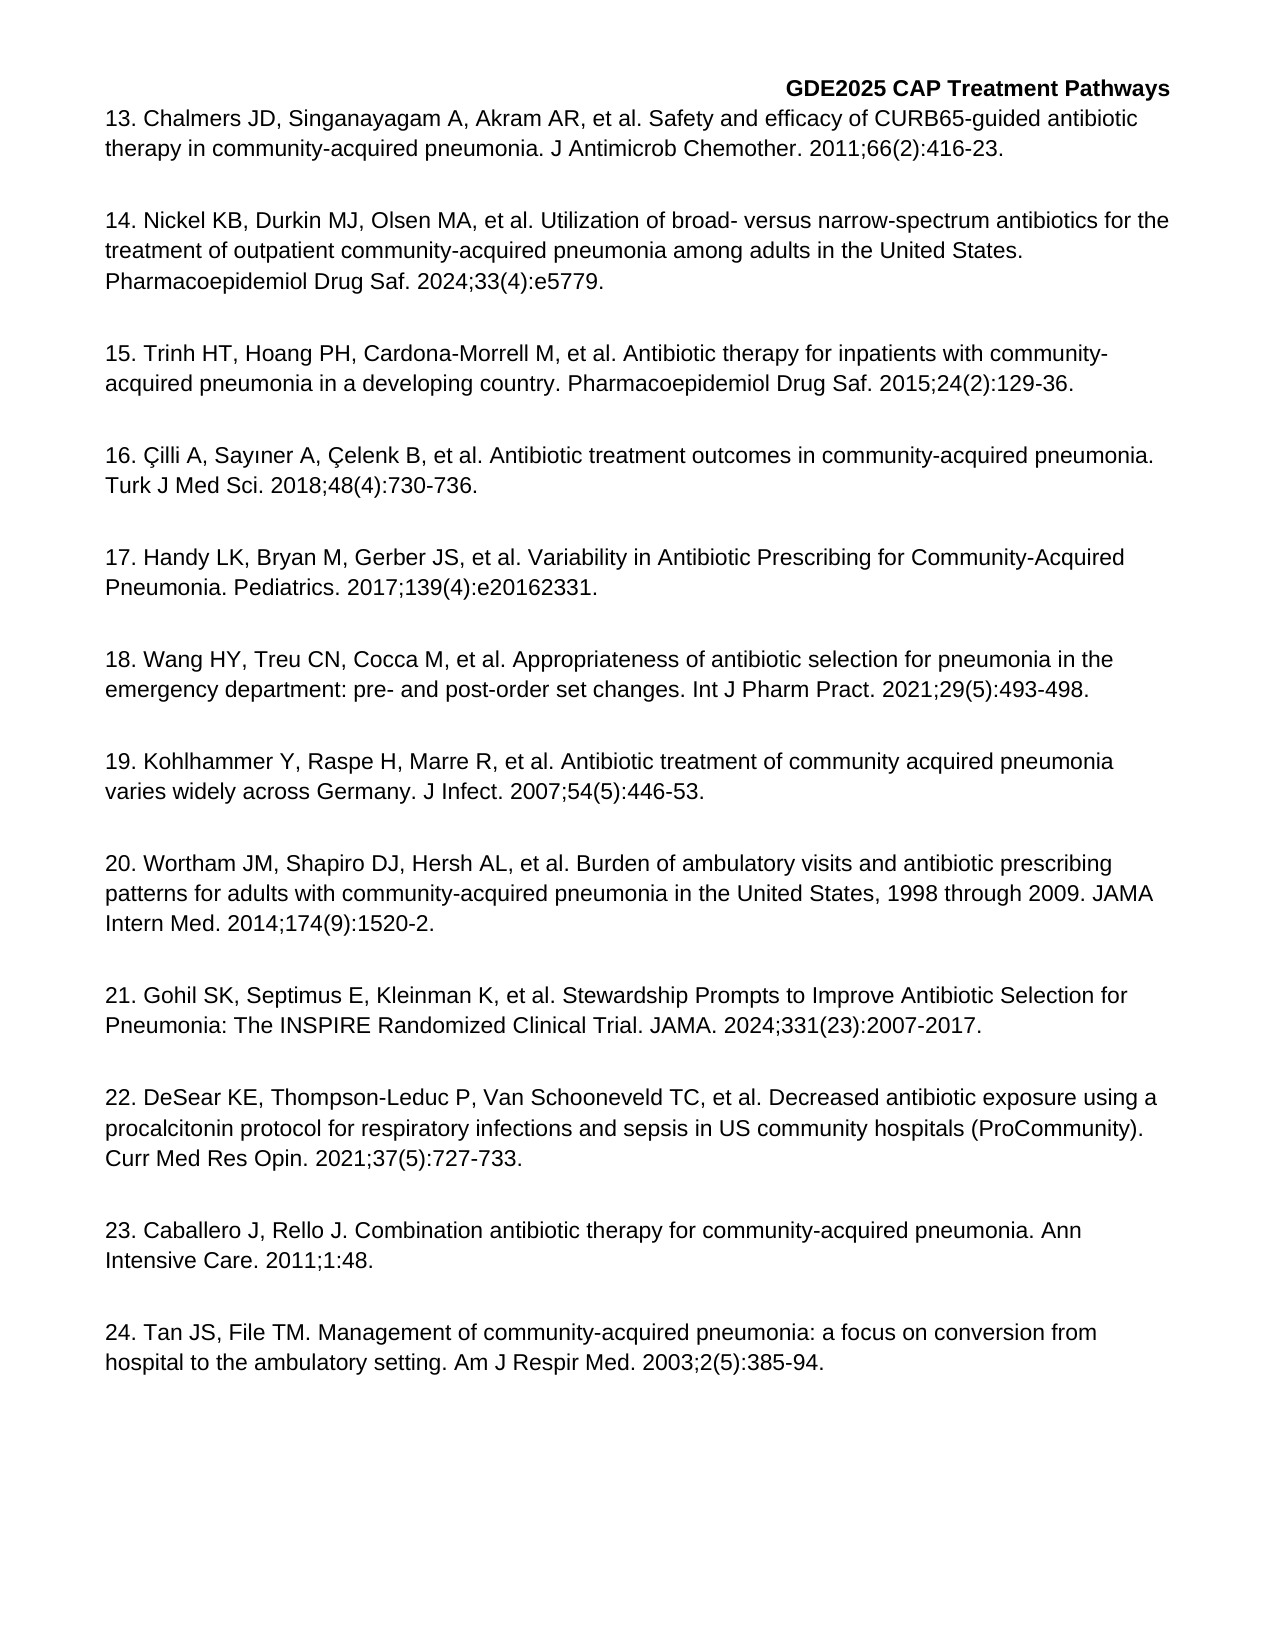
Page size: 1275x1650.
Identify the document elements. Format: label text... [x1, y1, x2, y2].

subtitle 20. Wortham JM, Shapiro DJ, Hersh AL, et al. Burden of ambulatory visits and antibiotic prescribing patterns for adults with community-acquired pneumonia in the United States, 1998 through 2009. JAMA Intern Med. 2014;174(9):1520-2. [105, 850, 1170, 937]
subtitle 13. Chalmers JD, Singanayagam A, Akram AR, et al. Safety and efficacy of CURB65-guided antibiotic therapy in community-acquired pneumonia. J Antimicrob Chemother. 2011;66(2):416-23. [105, 105, 1170, 162]
subtitle 15. Trinh HT, Hoang PH, Cardona-Morrell M, et al. Antibiotic therapy for inpatients with community-acquired pneumonia in a developing country. Pharmacoepidemiol Drug Saf. 2015;24(2):129-36. [105, 339, 1170, 396]
subtitle 22. DeSear KE, Thompson-Leduc P, Van Schooneveld TC, et al. Decreased antibiotic exposure using a procalcitonin protocol for respiratory infections and sepsis in US community hospitals (ProCommunity). Curr Med Res Opin. 2021;37(5):727-733. [105, 1084, 1170, 1171]
subtitle 18. Wang HY, Treu CN, Cocca M, et al. Appropriateness of antibiotic selection for pneumonia in the emergency department: pre- and post-order set changes. Int J Pharm Pract. 2021;29(5):493-498. [105, 646, 1170, 702]
subtitle 19. Kohlhammer Y, Raspe H, Marre R, et al. Antibiotic treatment of community acquired pneumonia varies widely across Germany. J Infect. 2007;54(5):446-53. [105, 748, 1170, 804]
subtitle 14. Nickel KB, Durkin MJ, Olsen MA, et al. Utilization of broad- versus narrow-spectrum antibiotics for the treatment of outpatient community-acquired pneumonia among adults in the United States. Pharmacoepidemiol Drug Saf. 2024;33(4):e5779. [105, 207, 1170, 294]
subtitle 21. Gohil SK, Septimus E, Kleinman K, et al. Stewardship Prompts to Improve Antibiotic Selection for Pneumonia: The INSPIRE Randomized Clinical Trial. JAMA. 2024;331(23):2007-2017. [105, 982, 1170, 1039]
subtitle 23. Caballero J, Rello J. Combination antibiotic therapy for community-acquired pneumonia. Ann Intensive Care. 2011;1:48. [105, 1217, 1170, 1273]
subtitle 24. Tan JS, File TM. Management of community-acquired pneumonia: a focus on conversion from hospital to the ambulatory setting. Am J Respir Med. 2003;2(5):385-94. [105, 1319, 1170, 1375]
subtitle 16. Çilli A, Sayıner A, Çelenk B, et al. Antibiotic treatment outcomes in community-acquired pneumonia. Turk J Med Sci. 2018;48(4):730-736. [105, 442, 1170, 498]
subtitle 17. Handy LK, Bryan M, Gerber JS, et al. Variability in Antibiotic Prescribing for Community-Acquired Pneumonia. Pediatrics. 2017;139(4):e20162331. [105, 544, 1170, 600]
